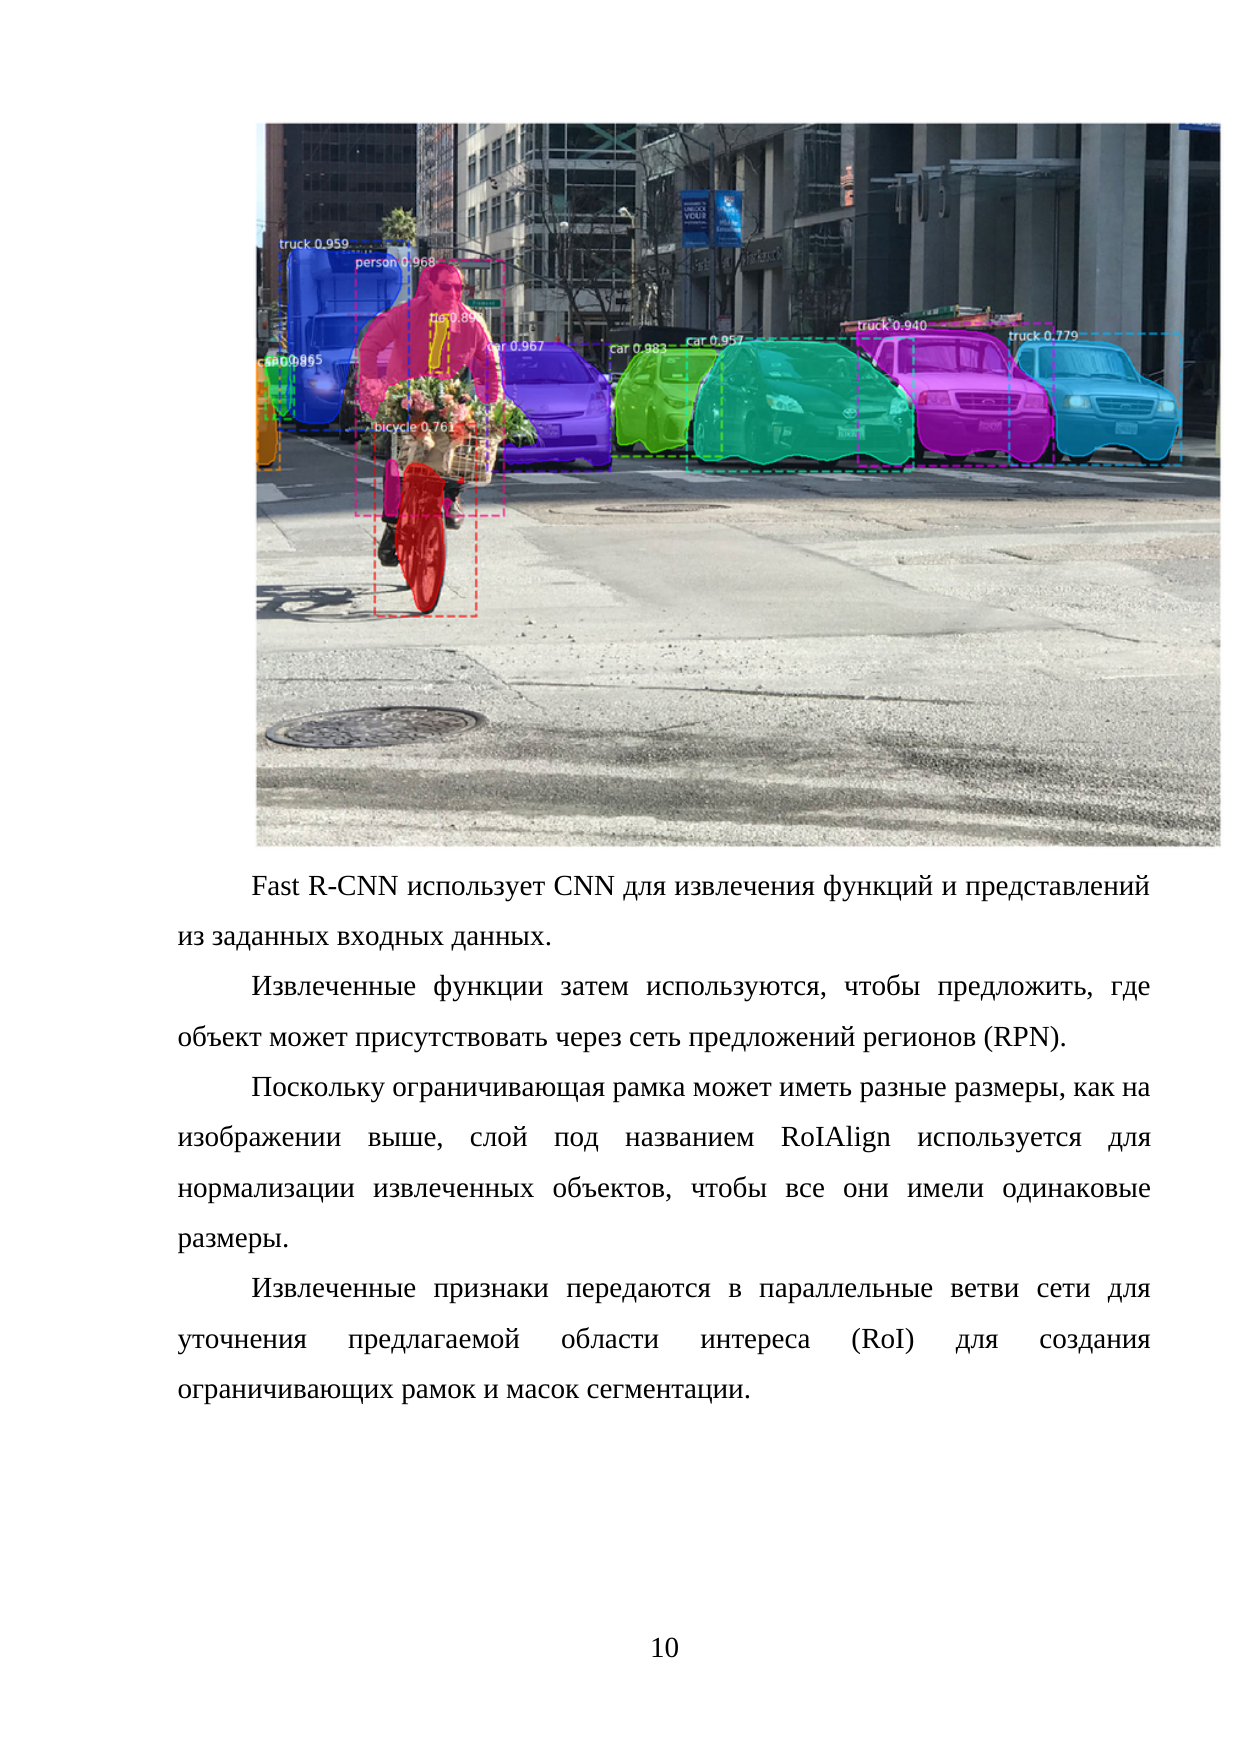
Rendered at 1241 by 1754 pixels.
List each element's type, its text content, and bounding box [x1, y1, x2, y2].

text Извлеченные функции затем используются, чтобы предложить, где объект может присутствовать через сеть предложений регионов (RPN). [177, 968, 1152, 1052]
text Fast R-CNN использует CNN для извлечения функций и представлений из заданных входных данных. [177, 868, 1152, 952]
picture [251, 118, 1226, 852]
text Извлеченные признаки передаются в параллельные ветви сети для уточнения предлагаемой области интереса (RoI) для создания ограничивающих рамок и масок сегментации. [177, 1270, 1152, 1404]
text Поскольку ограничивающая рамка может иметь разные размеры, как на изображении выше, слой под названием RoIAlign используется для нормализации извлеченных объектов, чтобы все они имели одинаковые размеры. [177, 1069, 1152, 1254]
